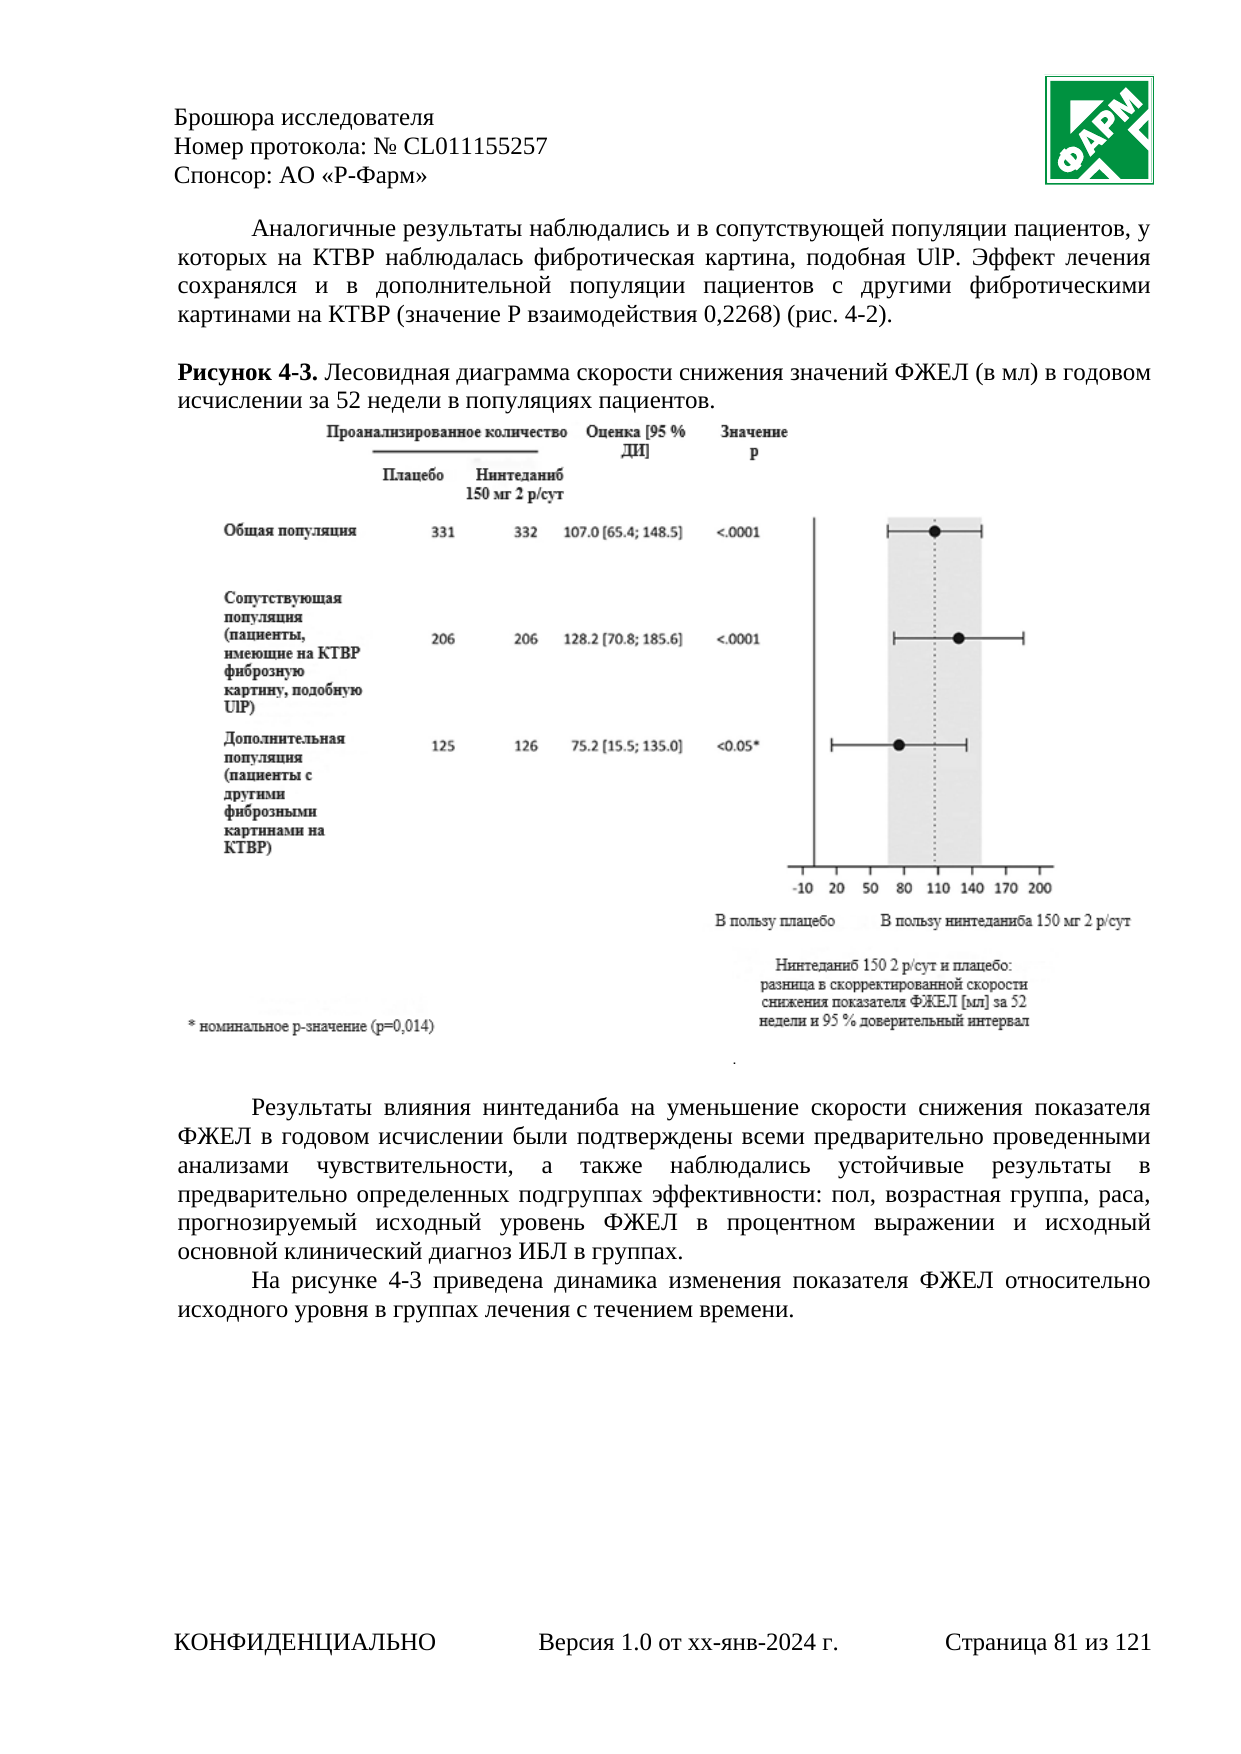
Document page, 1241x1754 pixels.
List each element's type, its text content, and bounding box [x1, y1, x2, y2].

text Аналогичные результаты наблюдались и в сопутствующей популяции пациентов, у которых на КТВР наблюдалась фибротическая картина, подобная UlP. Эффект лечения сохранялся и в дополнительной популяции пациентов с другими фибротическими картинами на КТВР (значение Р взаимодействия 0,2268) (рис. 4-2). [177, 213, 1152, 328]
text Результаты влияния нинтеданиба на уменьшение скорости снижения показателя ФЖЕЛ в годовом исчислении были подтверждены всеми предварительно проведенными анализами чувствительности, а также наблюдались устойчивые результаты в предварительно определенных подгруппах эффективности: пол, возрастная группа, раса, прогнозируемый исходный уровень ФЖЕЛ в процентном выражении и исходный основной клинический диагноз ИБЛ в группах. [177, 1092, 1152, 1265]
picture [177, 414, 1152, 1064]
text На рисунке 4-3 приведена динамика изменения показателя ФЖЕЛ относительно исходного уровня в группах лечения с течением времени. [177, 1265, 1152, 1322]
